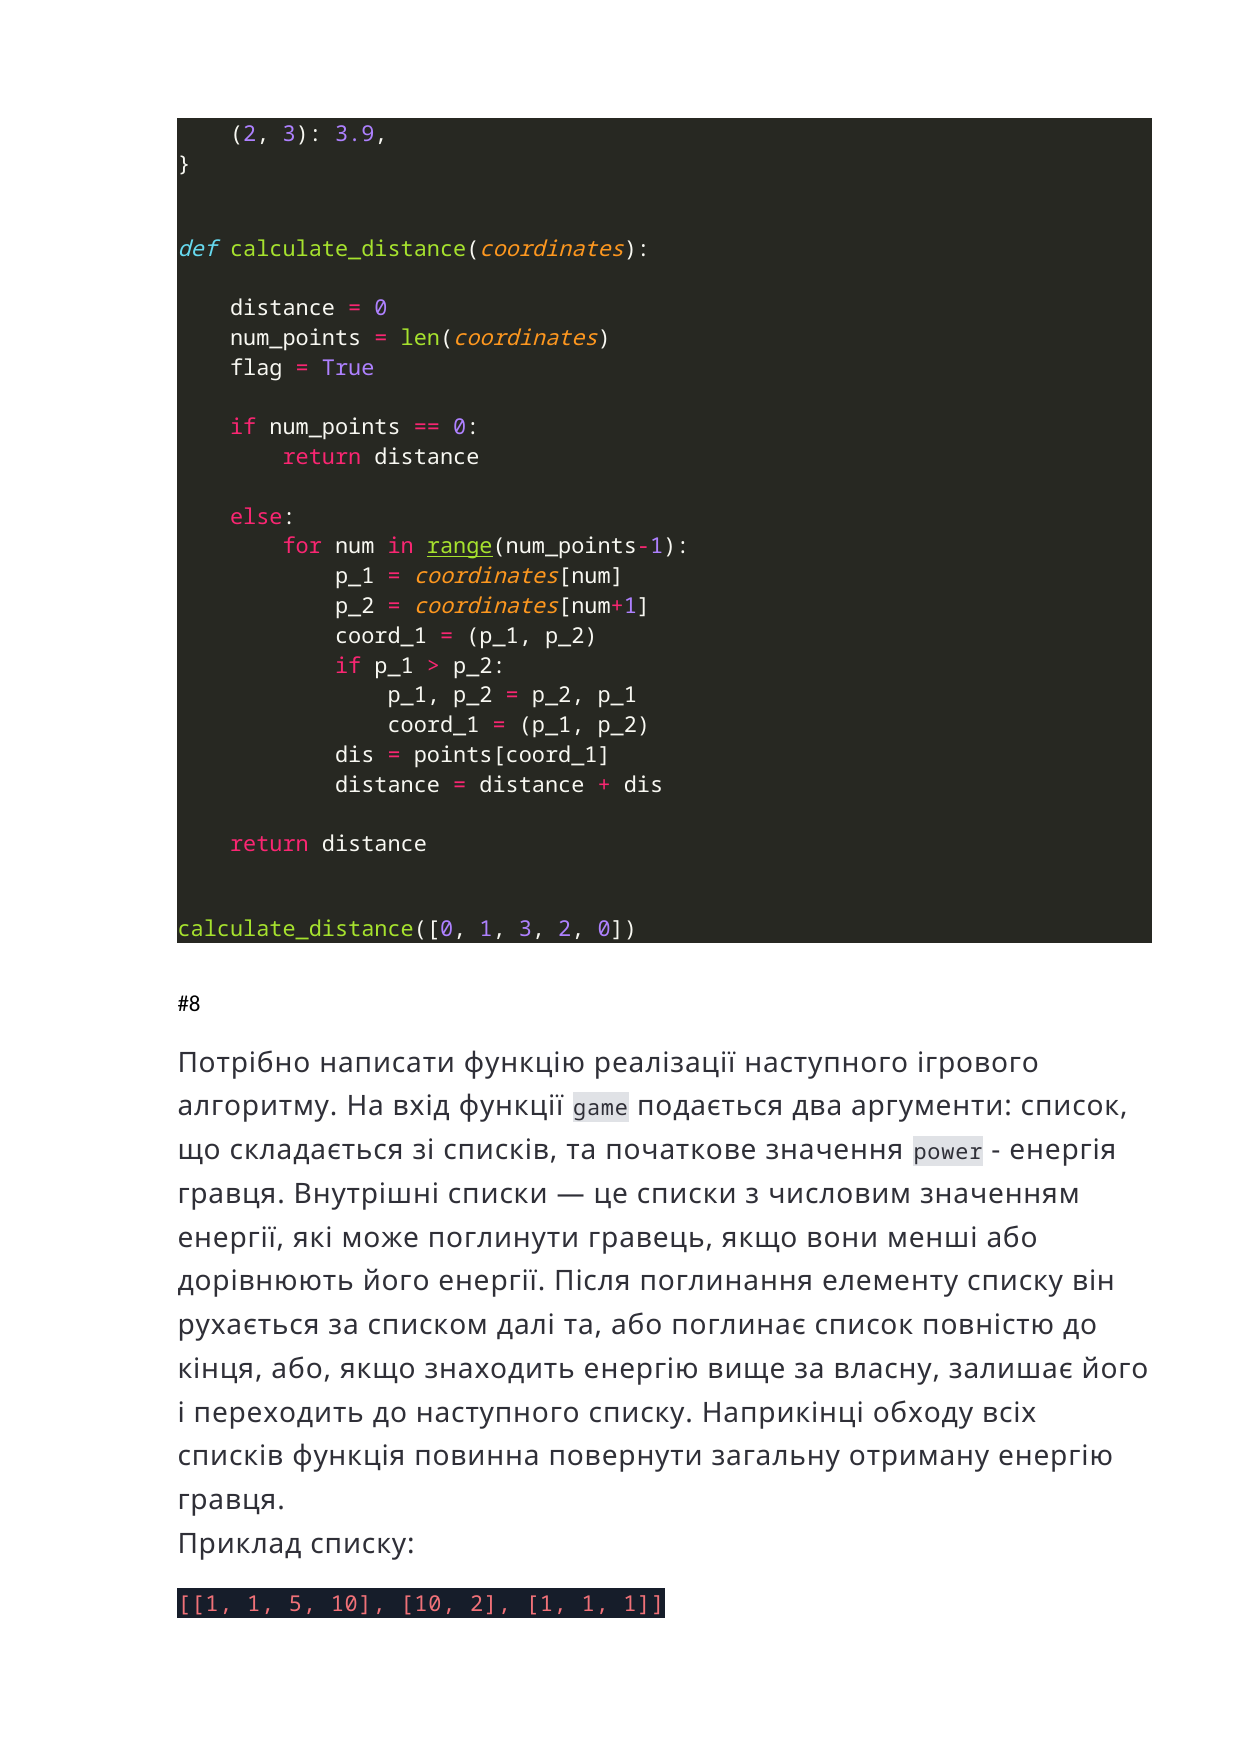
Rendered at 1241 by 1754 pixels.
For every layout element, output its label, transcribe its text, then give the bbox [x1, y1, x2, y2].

text else: [177, 501, 1152, 530]
text Приклад списку: [177, 1518, 1152, 1561]
text flag = True [177, 352, 1152, 381]
text distance = 0 [177, 292, 1152, 322]
text calculate_distance([0, 1, 3, 2, 0]) [177, 913, 1152, 943]
text #8 [177, 989, 1152, 1018]
text } [177, 148, 1152, 178]
text (2, 3): 3.9, [177, 118, 1152, 148]
text for num in range(num_points-1): [177, 530, 1152, 560]
text num_points = len(coordinates) [177, 322, 1152, 352]
text p_1 = coordinates[num] [177, 560, 1152, 590]
text dis = points[coord_1] [177, 739, 1152, 769]
text coord_1 = (p_1, p_2) [177, 709, 1152, 739]
text distance = distance + dis [177, 769, 1152, 798]
text p_2 = coordinates[num+1] [177, 590, 1152, 620]
text return distance [177, 441, 1152, 471]
text [[1, 1, 5, 10], [10, 2], [1, 1, 1]] [177, 1586, 1152, 1618]
text Потрібно написати функцію реалізації наступного ігрового алгоритму. На вхід функції game подається два аргументи: список, що складається зі списків, та початкове значення power - енергія гравця. Внутрішні списки — це списки з числовим значенням енергії, які може поглинути гравець, якщо вони менші або дорівнюють його енергії. Після поглинання елементу списку він рухається за списком далі та, або поглинає список повністю до кінця, або, якщо знаходить енергію вище за власну, залишає його і переходить до наступного списку. Наприкінці обходу всіх списків функція повинна повернути загальну отриману енергію гравця. [177, 1036, 1152, 1518]
text p_1, p_2 = p_2, p_1 [177, 679, 1152, 709]
text if num_points == 0: [177, 411, 1152, 441]
text def calculate_distance(coordinates): [177, 232, 1152, 262]
text return distance [177, 828, 1152, 858]
text coord_1 = (p_1, p_2) [177, 620, 1152, 649]
text if p_1 > p_2: [177, 649, 1152, 679]
